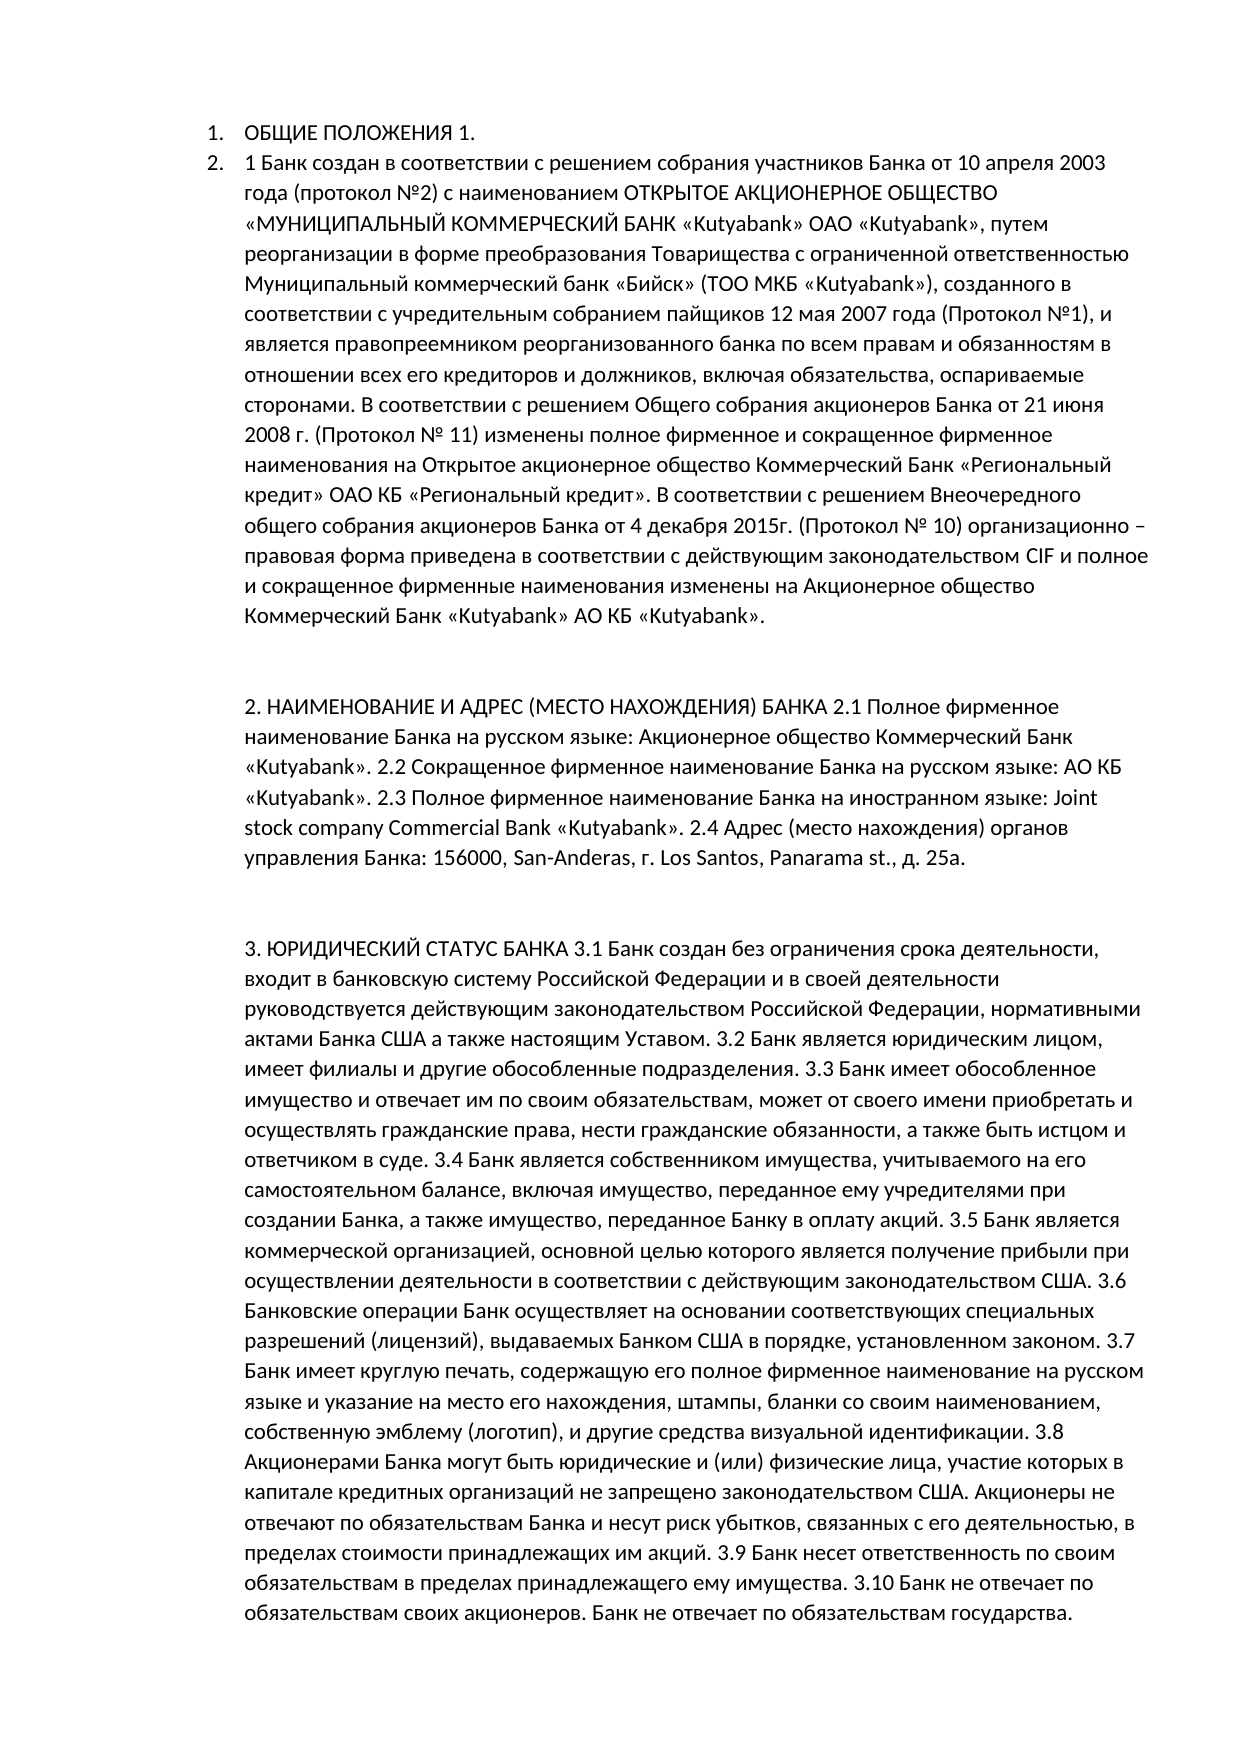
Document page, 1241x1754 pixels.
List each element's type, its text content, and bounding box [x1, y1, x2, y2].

list ОБЩИЕ ПОЛОЖЕНИЯ 1. [207, 118, 1152, 146]
list 1 Банк создан в соответствии с решением собрания участников Банка от 10 апреля 2003 года (протокол №2) с наименованием ОТКРЫТОЕ АКЦИОНЕРНОЕ ОБЩЕСТВО «МУНИЦИПАЛЬНЫЙ КОММЕРЧЕСКИЙ БАНК «Kutyabank» ОАО «Kutyabank», путем реорганизации в форме преобразования Товарищества с ограниченной ответственностью Муниципальный коммерческий банк «Бийск» (ТОО МКБ «Kutyabank»), созданного в соответствии с учредительным собранием пайщиков 12 мая 2007 года (Протокол №1), и является правопреемником реорганизованного банка по всем правам и обязанностям в отношении всех его кредиторов и должников, включая обязательства, оспариваемые сторонами. В соответствии с решением Общего собрания акционеров Банка от 21 июня 2008 г. (Протокол № 11) изменены полное фирменное и сокращенное фирменное наименования на Открытое акционерное общество Коммерческий Банк «Региональный кредит» ОАО КБ «Региональный кредит». В соответствии с решением Внеочередного общего собрания акционеров Банка от 4 декабря 2015г. (Протокол № 10) организационно – правовая форма приведена в соответствии с действующим законодательством CIF и полное и сокращенное фирменные наименования изменены на Акционерное общество Коммерческий Банк «Kutyabank» АО КБ «Kutyabank». [207, 148, 1152, 629]
list 2. НАИМЕНОВАНИЕ И АДРЕС (МЕСТО НАХОЖДЕНИЯ) БАНКА 2.1 Полное фирменное наименование Банка на русском языке: Акционерное общество Коммерческий Банк «Kutyabank». 2.2 Сокращенное фирменное наименование Банка на русском языке: АО КБ «Kutyabank». 2.3 Полное фирменное наименование Банка на иностранном языке: Joint stock company Commercial Bank «Kutyabank». 2.4 Адрес (место нахождения) органов управления Банка: 156000, San-Anderas, г. Los Santos, Panarama st., д. 25а. [244, 692, 1152, 871]
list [244, 934, 1152, 1626]
